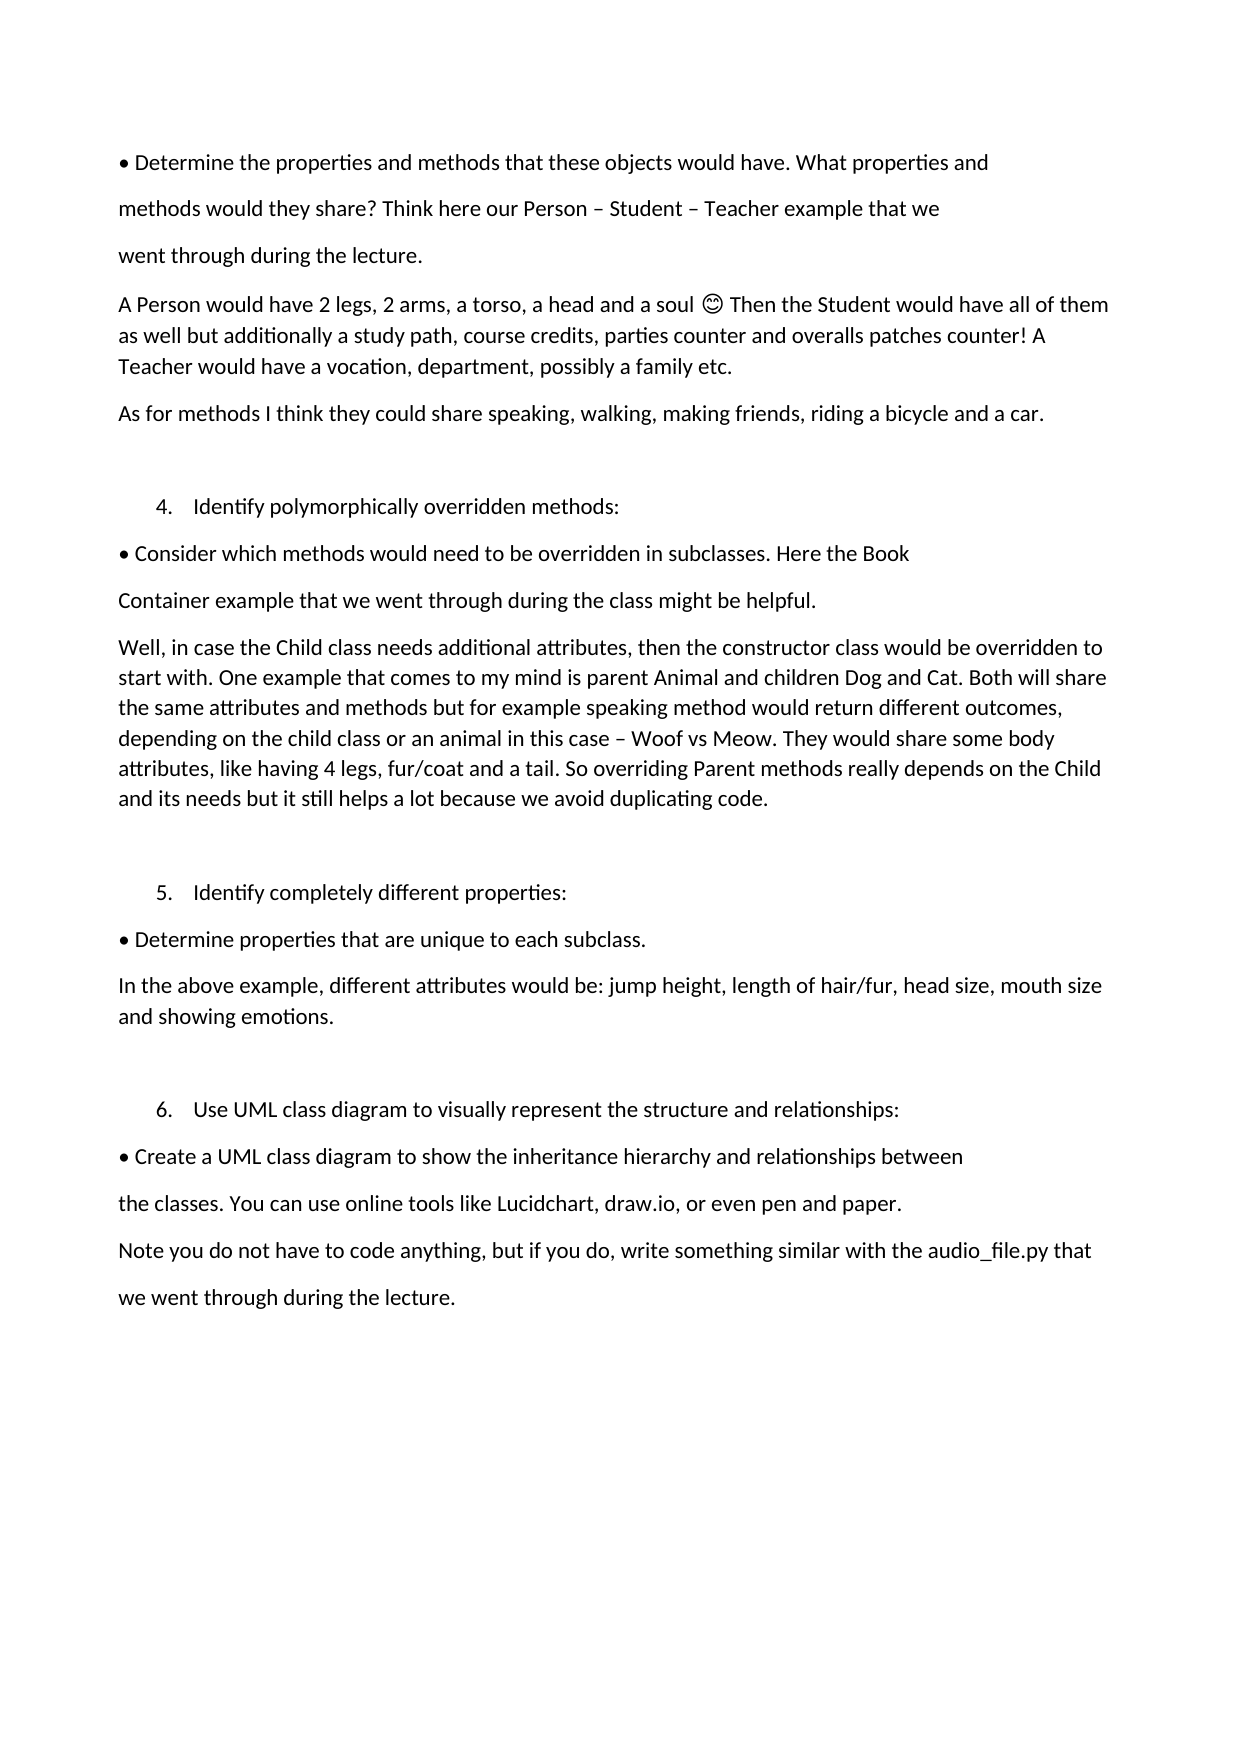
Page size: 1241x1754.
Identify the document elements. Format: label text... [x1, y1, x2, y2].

text Well, in case the Child class needs additional attributes, then the constructor class would be overridden to start with. One example that comes to my mind is parent Animal and children Dog and Cat. Both will share the same attributes and methods but for example speaking method would return different outcomes, depending on the child class or an animal in this case – Woof vs Meow. They would share some body attributes, like having 4 legs, fur/coat and a tail. So overriding Parent methods really depends on the Child and its needs but it still helps a lot because we avoid duplicating code. [118, 633, 1122, 812]
text Container example that we went through during the class might be helpful. [118, 586, 1122, 614]
list Use UML class diagram to visually represent the structure and relationships: [156, 1096, 1122, 1124]
text In the above example, different attributes would be: jump height, length of hair/fur, head size, mouth size and showing emotions. [118, 972, 1122, 1030]
text • Determine properties that are unique to each subclass. [118, 925, 1122, 953]
list Identify polymorphically overridden methods: [156, 492, 1122, 521]
text Note you do not have to code anything, but if you do, write something similar with the audio_file.py that [118, 1236, 1122, 1264]
text • Create a UML class diagram to show the inheritance hierarchy and relationships between [118, 1142, 1122, 1171]
text methods would they share? Think here our Person – Student – Teacher example that we [118, 194, 1122, 222]
list Identify completely different properties: [156, 878, 1122, 906]
text • Consider which methods would need to be overridden in subclasses. Here the Book [118, 539, 1122, 567]
text we went through during the lecture. [118, 1283, 1122, 1311]
text the classes. You can use online tools like Lucidchart, draw.io, or even pen and paper. [118, 1189, 1122, 1217]
text A Person would have 2 legs, 2 arms, a torso, a head and a soul Then the Student would have all of them as well but additionally a study path, course credits, parties counter and overalls patches counter! A Teacher would have a vocation, department, possibly a family etc. [118, 288, 1122, 380]
text • Determine the properties and methods that these objects would have. What properties and [118, 148, 1122, 176]
text went through during the lecture. [118, 241, 1122, 269]
text As for methods I think they could share speaking, walking, making friends, riding a bicycle and a car. [118, 399, 1122, 427]
